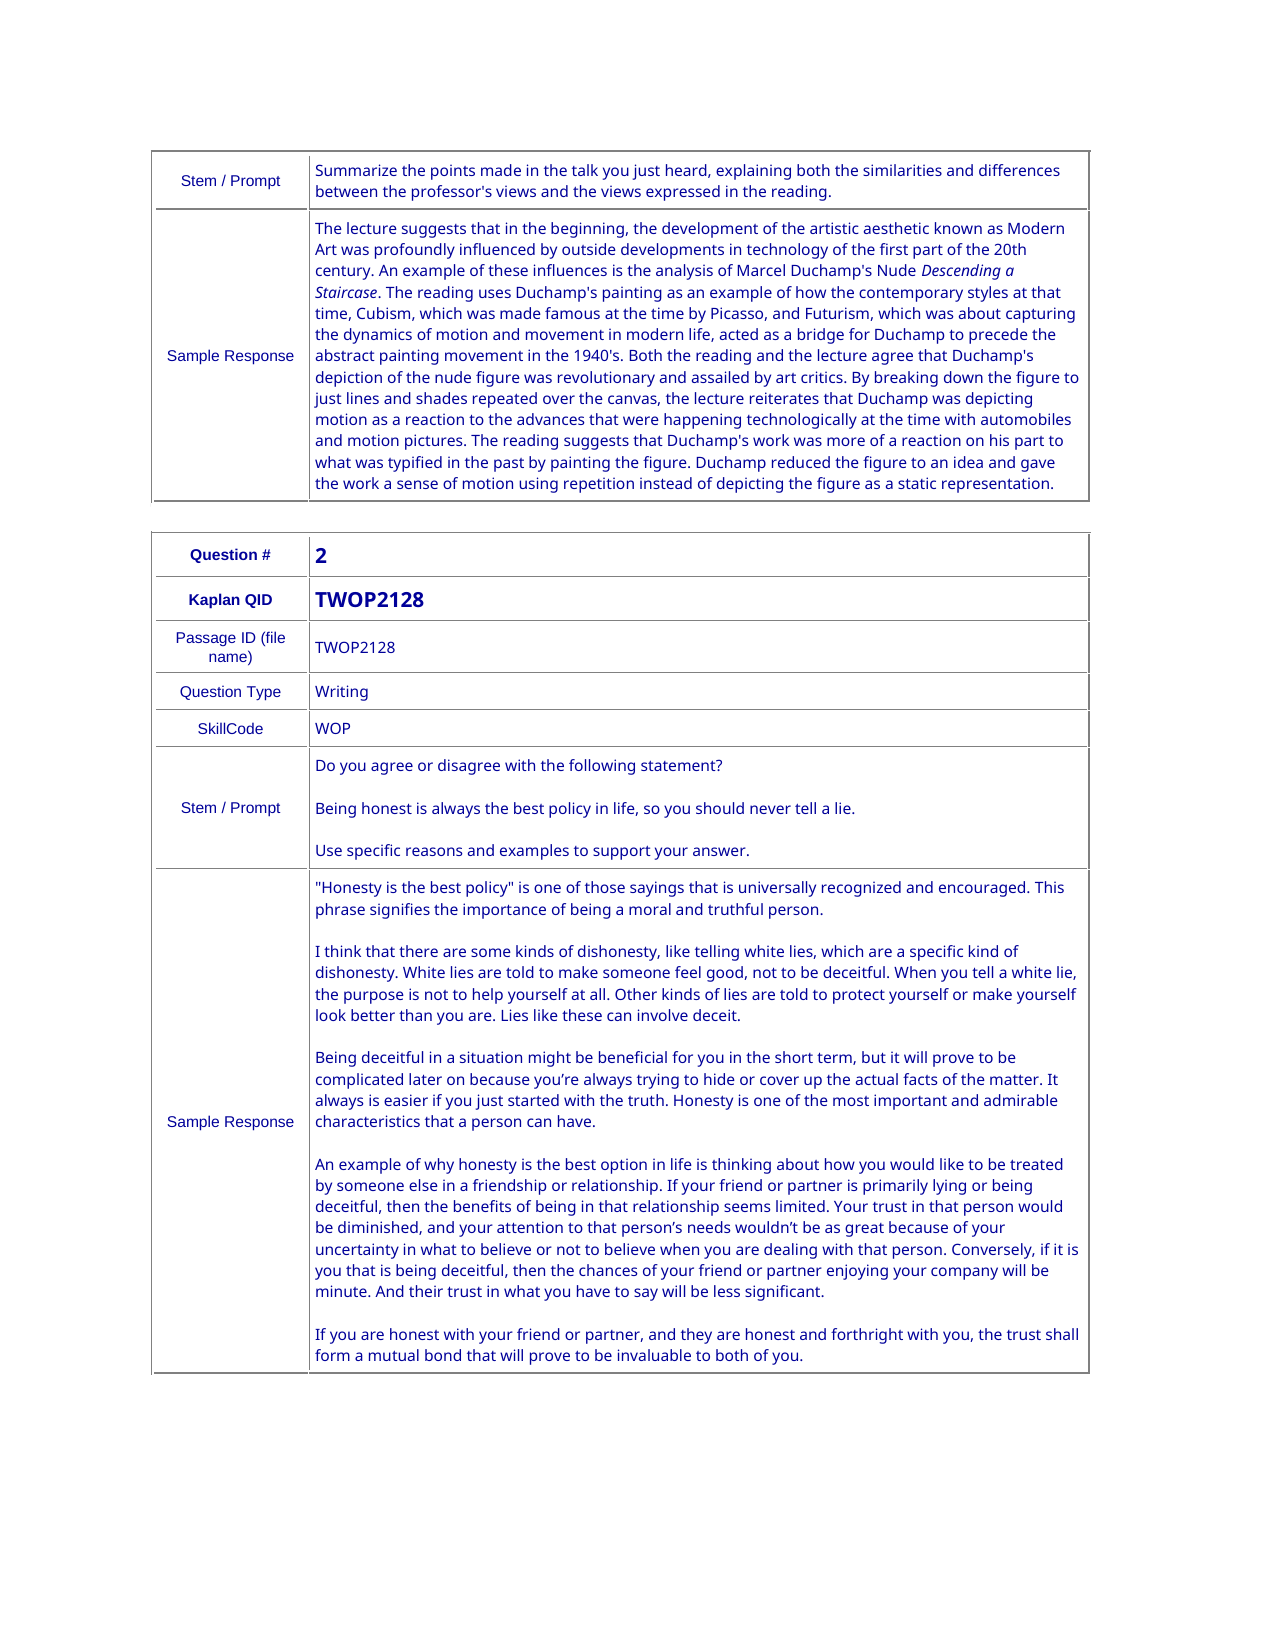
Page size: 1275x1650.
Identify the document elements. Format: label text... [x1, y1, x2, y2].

table_cell WOP [310, 709, 1089, 746]
table_header Question # [154, 535, 308, 576]
table_cell The lecture suggests that in the beginning, the development of the artistic aesthetic known as Modern Art was profoundly influenced by outside developments in technology of the first part of the 20th century. An example of these influences is the analysis of Marcel Duchamp's Nude Descending a Staircase. The reading uses Duchamp's painting as an example of how the contemporary styles at that time, Cubism, which was made famous at the time by Picasso, and Futurism, which was about capturing the dynamics of motion and movement in modern life, acted as a bridge for Duchamp to precede the abstract painting movement in the 1940's. Both the reading and the lecture agree that Duchamp's depiction of the nude figure was revolutionary and assailed by art critics. By breaking down the figure to just lines and shades repeated over the canvas, the lecture reiterates that Duchamp was depicting motion as a reaction to the advances that were happening technologically at the time with automobiles and motion pictures. The reading suggests that Duchamp's work was more of a reaction on his part to what was typified in the past by painting the figure. Duchamp reduced the figure to an idea and gave the work a sense of motion using repetition instead of depicting the figure as a static representation. [309, 208, 1089, 500]
table_cell Kaplan QID [152, 576, 308, 620]
table_cell Writing [309, 672, 1090, 708]
table_cell Sample Response [154, 208, 308, 500]
table_cell Sample Response [154, 868, 308, 1372]
table_cell Do you agree or disagree with the following statement? Being honest is always the best policy in life, so you should never tell a lie. Use specific reasons and examples to support your answer. [309, 746, 1090, 867]
table_cell Summarize the points made in the talk you just heard, explaining both the similarities and differences between the professor's views and the views expressed in the reading. [309, 153, 1088, 208]
table_cell Stem / Prompt [152, 746, 308, 867]
table_cell TWOP2128 [309, 620, 1090, 672]
table_cell TWOP2128 [309, 576, 1090, 620]
table_cell "Honesty is the best policy" is one of those sayings that is universally recognized and encouraged. This phrase signifies the importance of being a moral and truthful person. I think that there are some kinds of dishonesty, like telling white lies, which are a specific kind of dishonesty. White lies are told to make someone feel good, not to be deceitful. When you tell a white lie, the purpose is not to help yourself at all. Other kinds of lies are told to protect yourself or make yourself look better than you are. Lies like these can involve deceit. Being deceitful in a situation might be beneficial for you in the short term, but it will prove to be complicated later on because you’re always trying to hide or cover up the actual facts of the matter. It always is easier if you just started with the truth. Honesty is one of the most important and admirable characteristics that a person can have. An example of why honesty is the best option in life is thinking about how you would like to be treated by someone else in a friendship or relationship. If your friend or partner is primarily lying or being deceitful, then the benefits of being in that relationship seems limited. Your trust in that person would be diminished, and your attention to that person’s needs wouldn’t be as great because of your uncertainty in what to believe or not to believe when you are dealing with that person. Conversely, if it is you that is being deceitful, then the chances of your friend or partner enjoying your company will be minute. And their trust in what you have to say will be less significant. If you are honest with your friend or partner, and they are honest and forthright with you, the trust shall form a mutual bond that will prove to be invaluable to both of you. [309, 868, 1089, 1372]
table_cell Passage ID (file name) [152, 620, 308, 672]
table_cell SkillCode [154, 709, 307, 746]
table_cell Stem / Prompt [154, 153, 308, 208]
table_cell Question Type [152, 672, 308, 708]
table_header 2 [309, 535, 1088, 576]
